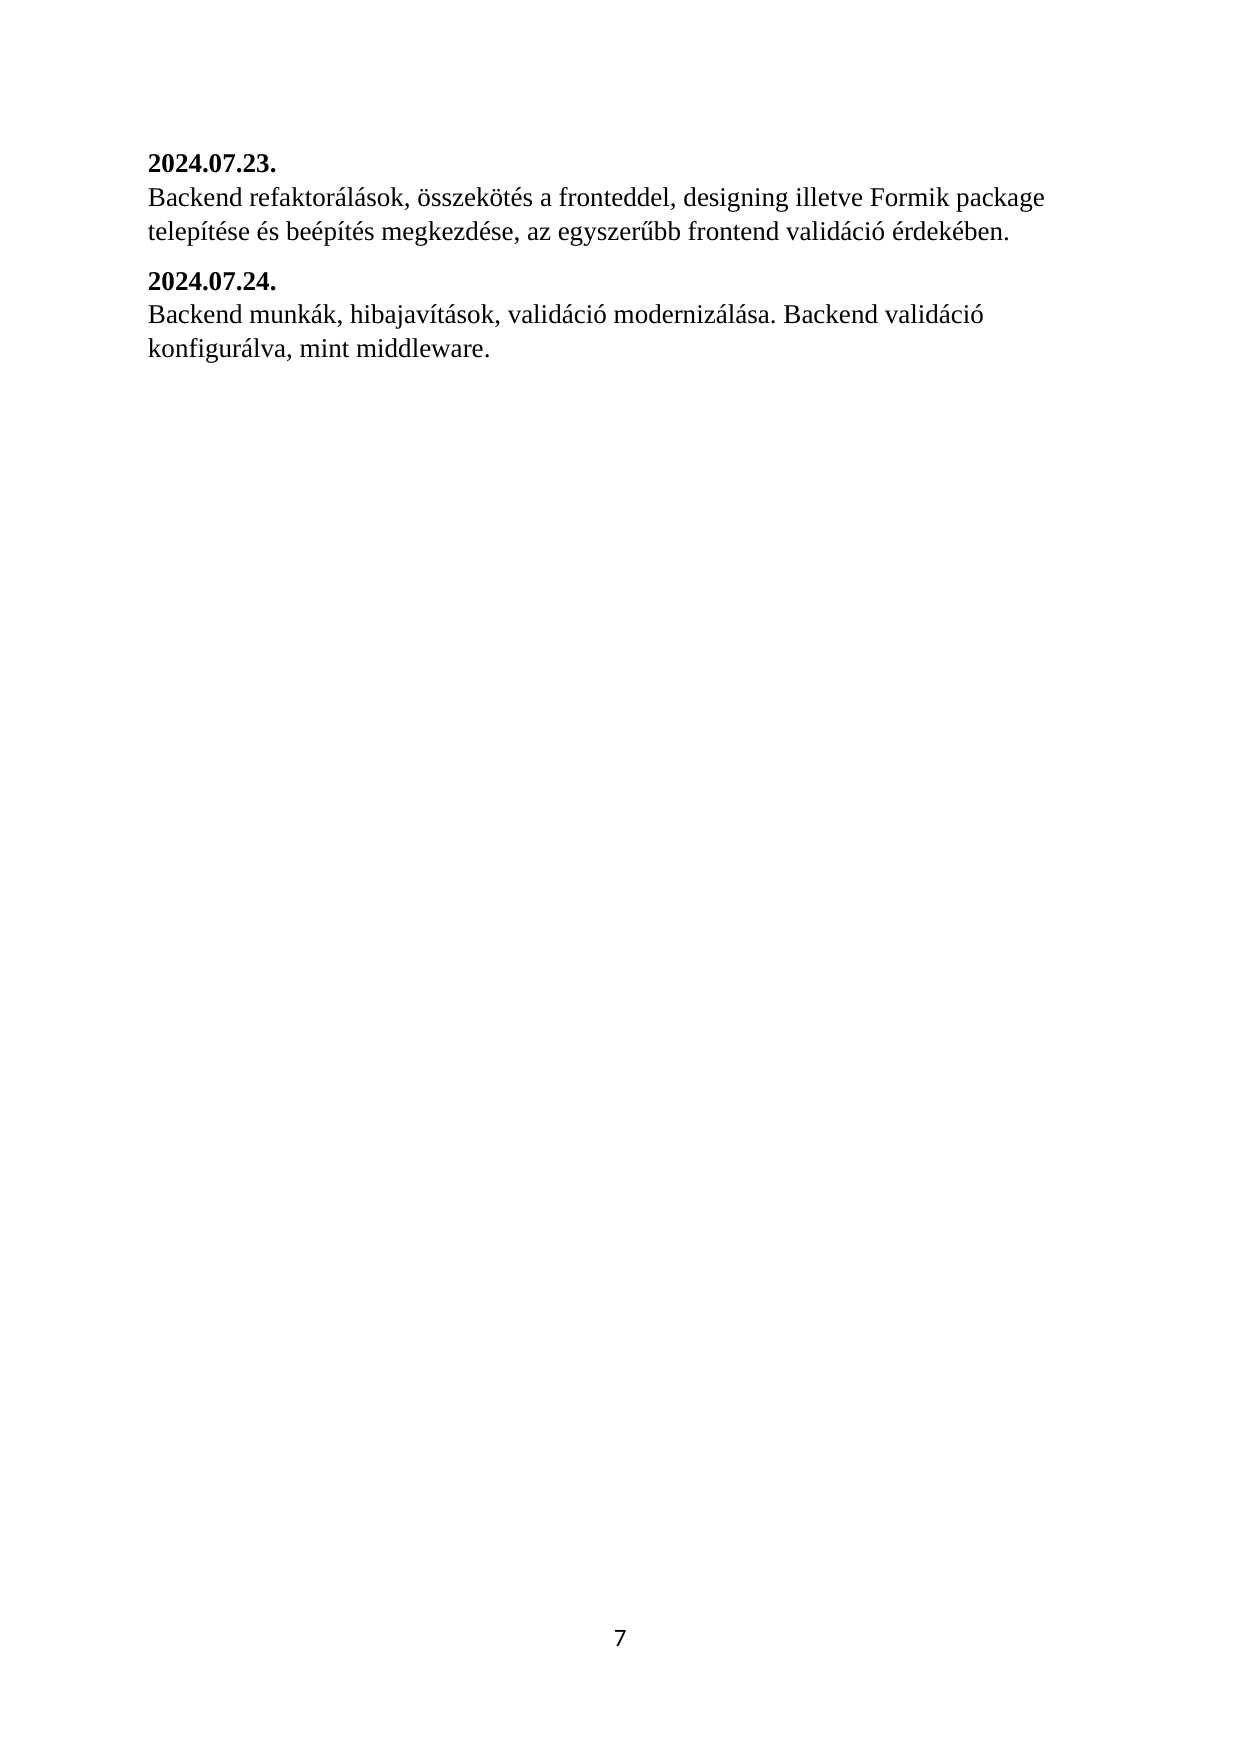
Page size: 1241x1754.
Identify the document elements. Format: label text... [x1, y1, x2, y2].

text 2024.07.23. Backend refaktorálások, összekötés a fronteddel, designing illetve Formik package telepítése és beépítés megkezdése, az egyszerűbb frontend validáció érdekében. [148, 148, 1093, 246]
text 2024.07.24. Backend munkák, hibajavítások, validáció modernizálása. Backend validáció konfigurálva, mint middleware. [148, 265, 1093, 363]
